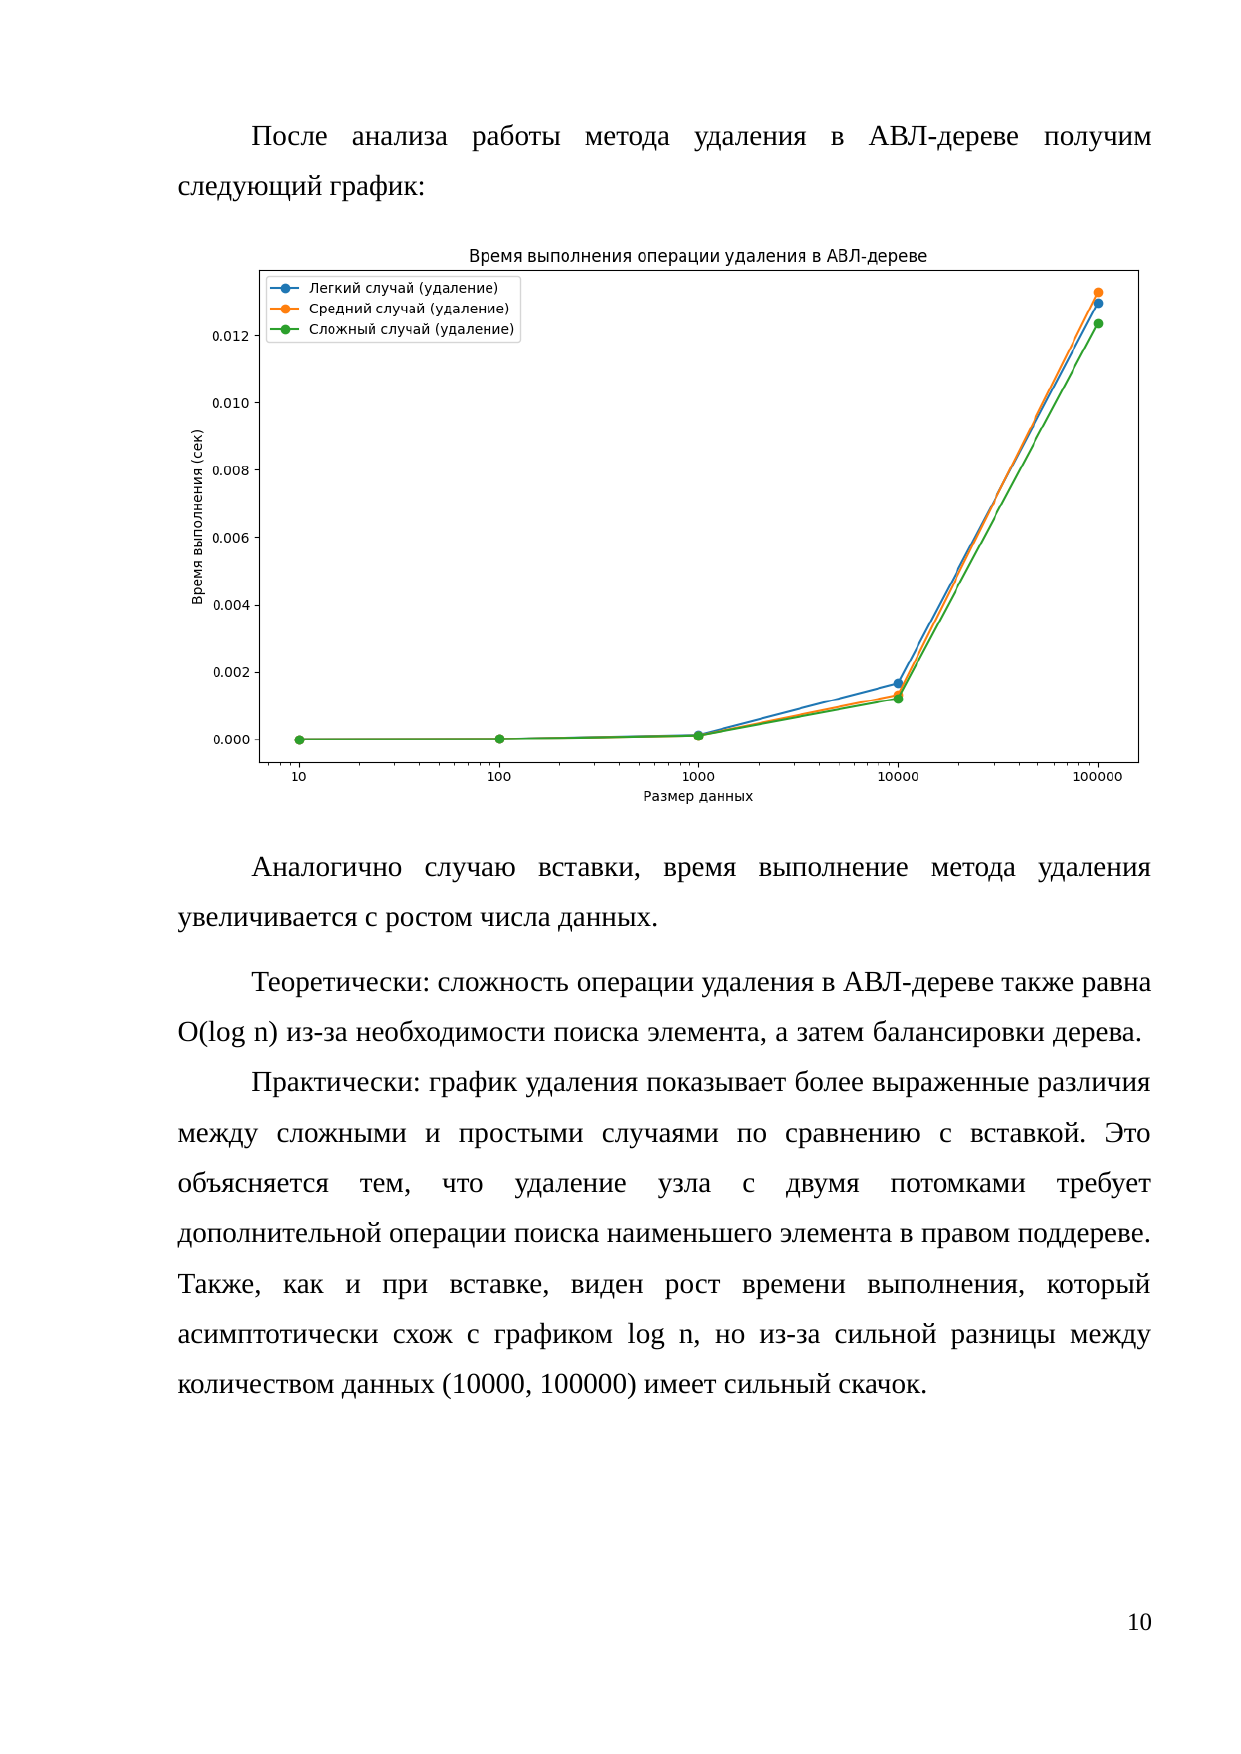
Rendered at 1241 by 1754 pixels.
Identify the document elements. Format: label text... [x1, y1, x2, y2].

text Аналогично случаю вставки, время выполнение метода удаления увеличивается с ростом числа данных. [177, 849, 1152, 933]
picture [177, 233, 1152, 818]
text После анализа работы метода удаления в АВЛ-дереве получим следующий график: [177, 118, 1152, 202]
text Теоретически: сложность операции удаления в АВЛ-дереве также равна O(log n) из-за необходимости поиска элемента, а затем балансировки дерева. Практически: график удаления показывает более выраженные различия между сложными и простыми случаями по сравнению с вставкой. Это объясняется тем, что удаление узла с двумя потомками требует дополнительной операции поиска наименьшего элемента в правом поддереве. Также, как и при вставке, виден рост времени выполнения, который асимптотически схож с графиком log n, но из-за сильной разницы между количеством данных (10000, 100000) имеет сильный скачок. [177, 964, 1152, 1400]
